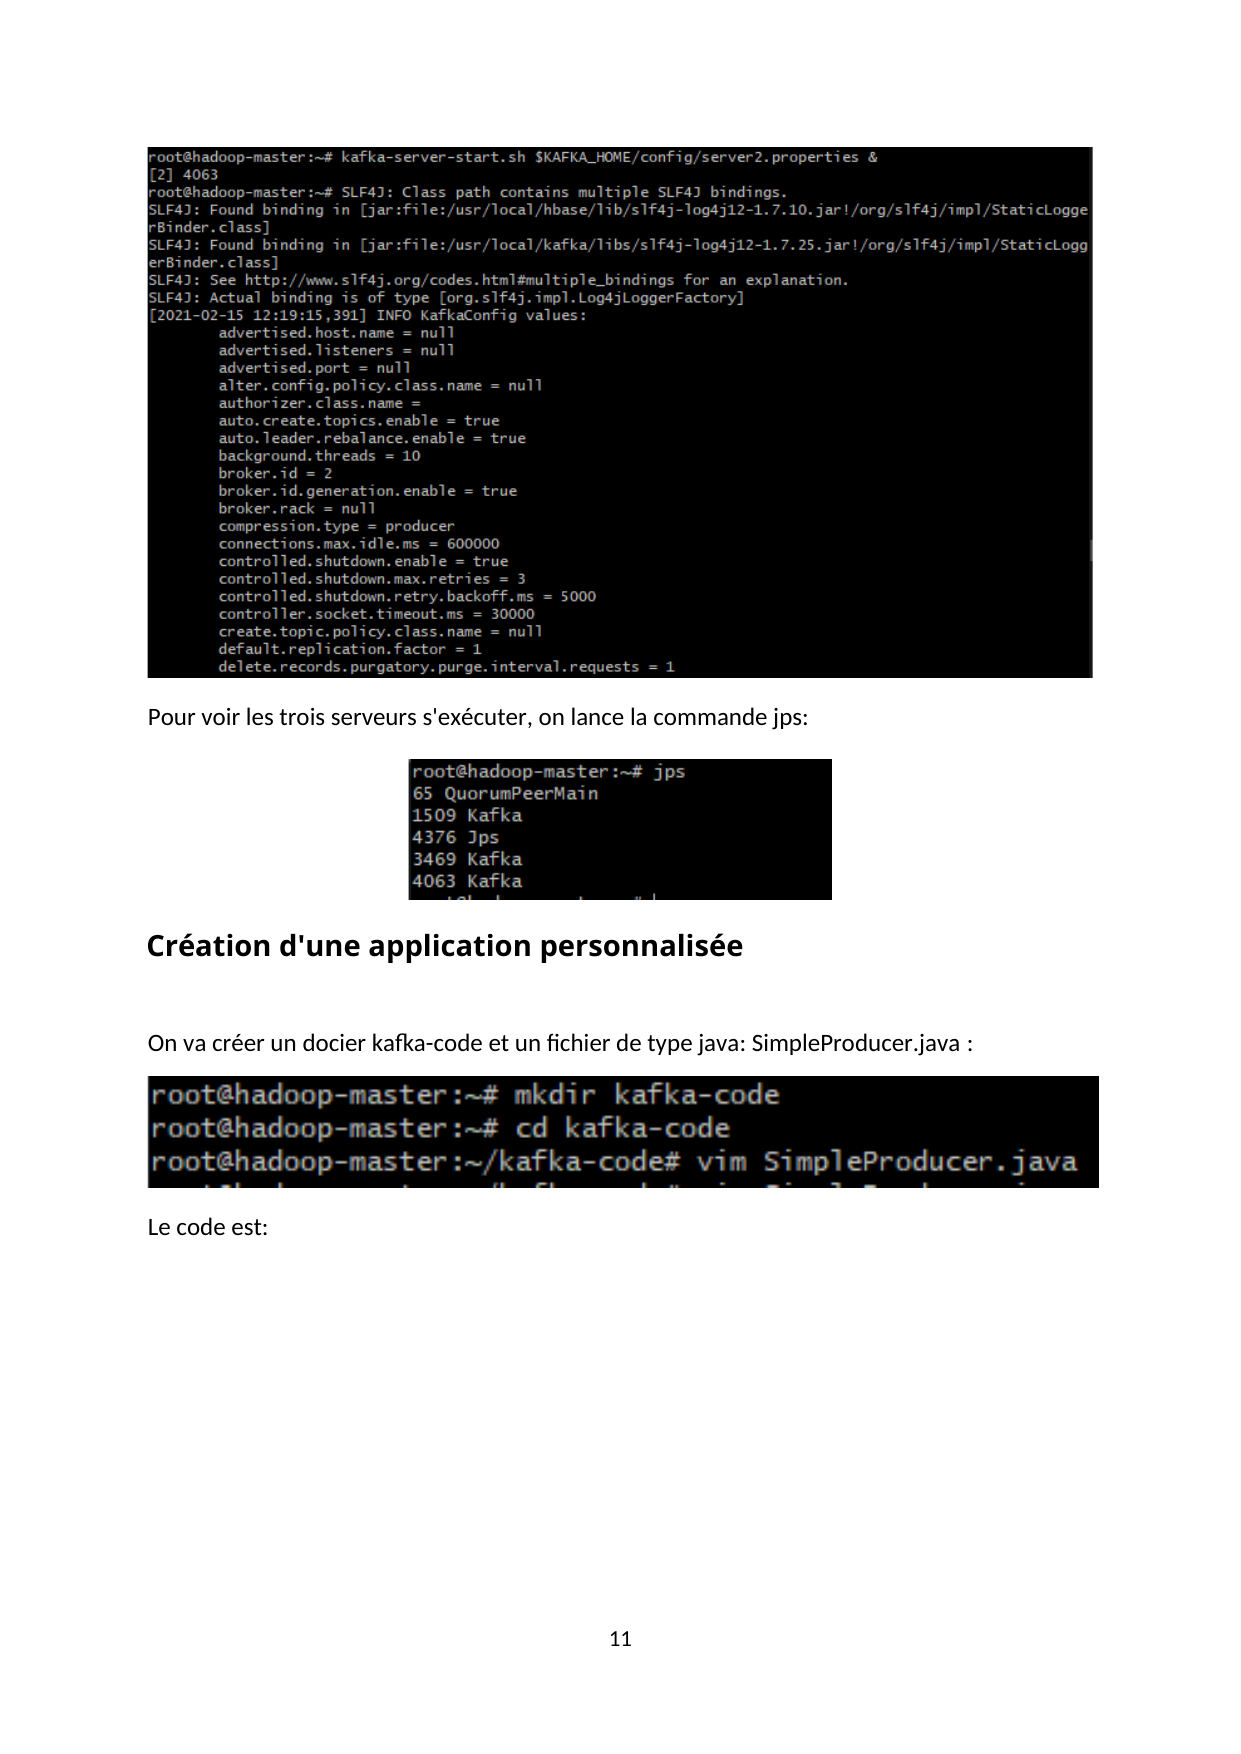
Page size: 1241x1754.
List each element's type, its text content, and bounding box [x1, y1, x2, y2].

text Création d'une application personnalisée [146, 925, 907, 964]
picture [408, 759, 832, 900]
text Pour voir les trois serveurs s'exécuter, on lance la commande jps: [148, 701, 1093, 732]
text Le code est: [148, 1211, 1093, 1242]
text On va créer un docier kafka-code et un fichier de type java: SimpleProducer.java : [148, 1027, 1093, 1058]
picture [147, 147, 1093, 678]
picture [147, 1076, 1099, 1188]
